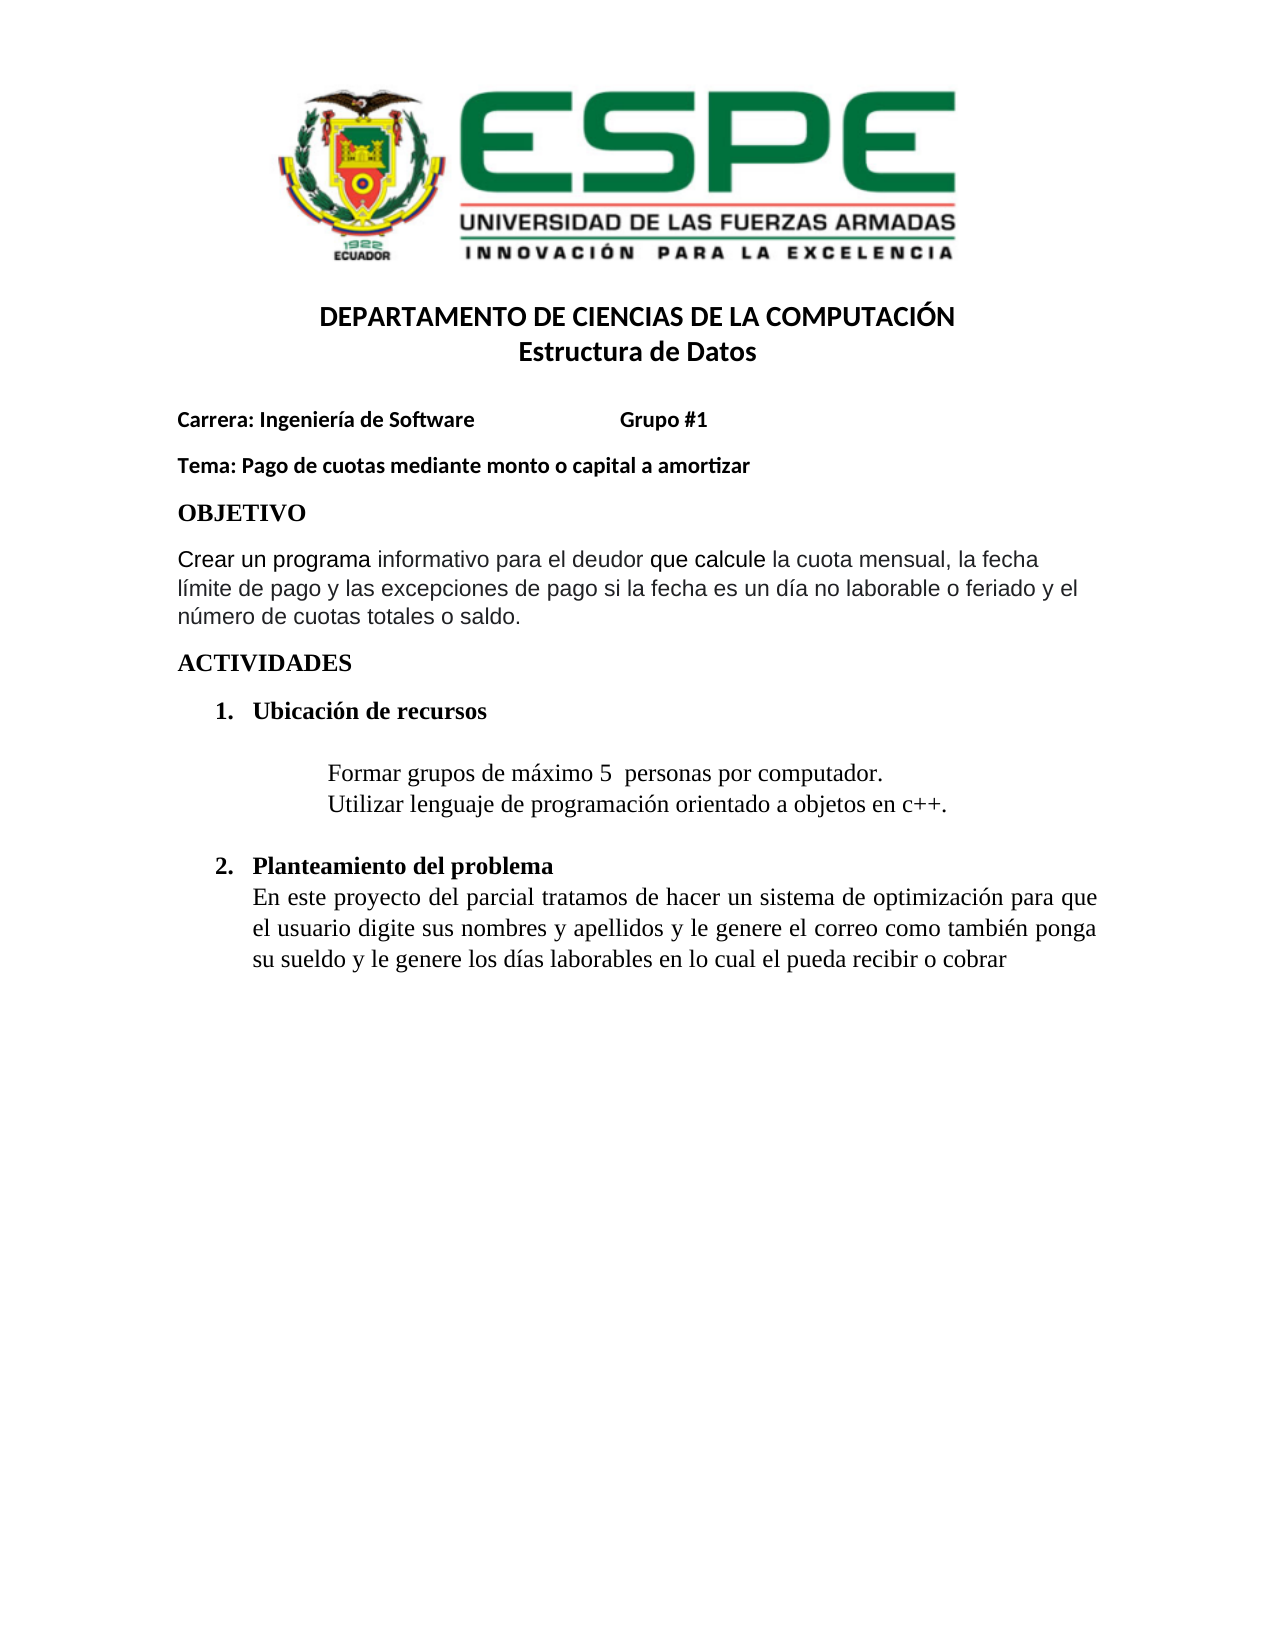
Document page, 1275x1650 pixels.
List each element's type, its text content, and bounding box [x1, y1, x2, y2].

list En este proyecto del parcial tratamos de hacer un sistema de optimización para que el usuario digite sus nombres y apellidos y le genere el correo como también ponga su sueldo y le genere los días laborables en lo cual el pueda recibir o cobrar [252, 882, 1098, 973]
text OBJETIVO [177, 498, 1098, 527]
text Carrera: Ingeniería de Software Grupo #1 [177, 405, 1098, 433]
list Ubicación de recursos [215, 696, 1098, 725]
text Crear un programa informativo para el deudor que calcule la cuota mensual, la fecha límite de pago y las excepciones de pago si la fecha es un día no laborable o feriado y el número de cuotas totales o saldo. [177, 546, 1098, 629]
list Formar grupos de máximo 5 personas por computador. [327, 758, 1098, 787]
picture [254, 74, 972, 280]
list Planteamiento del problema [215, 851, 1098, 880]
text Tema: Pago de cuotas mediante monto o capital a amortizar [177, 452, 1098, 480]
list Utilizar lenguaje de programación orientado a objetos en c++. [327, 789, 1098, 818]
text ACTIVIDADES [177, 648, 1098, 677]
